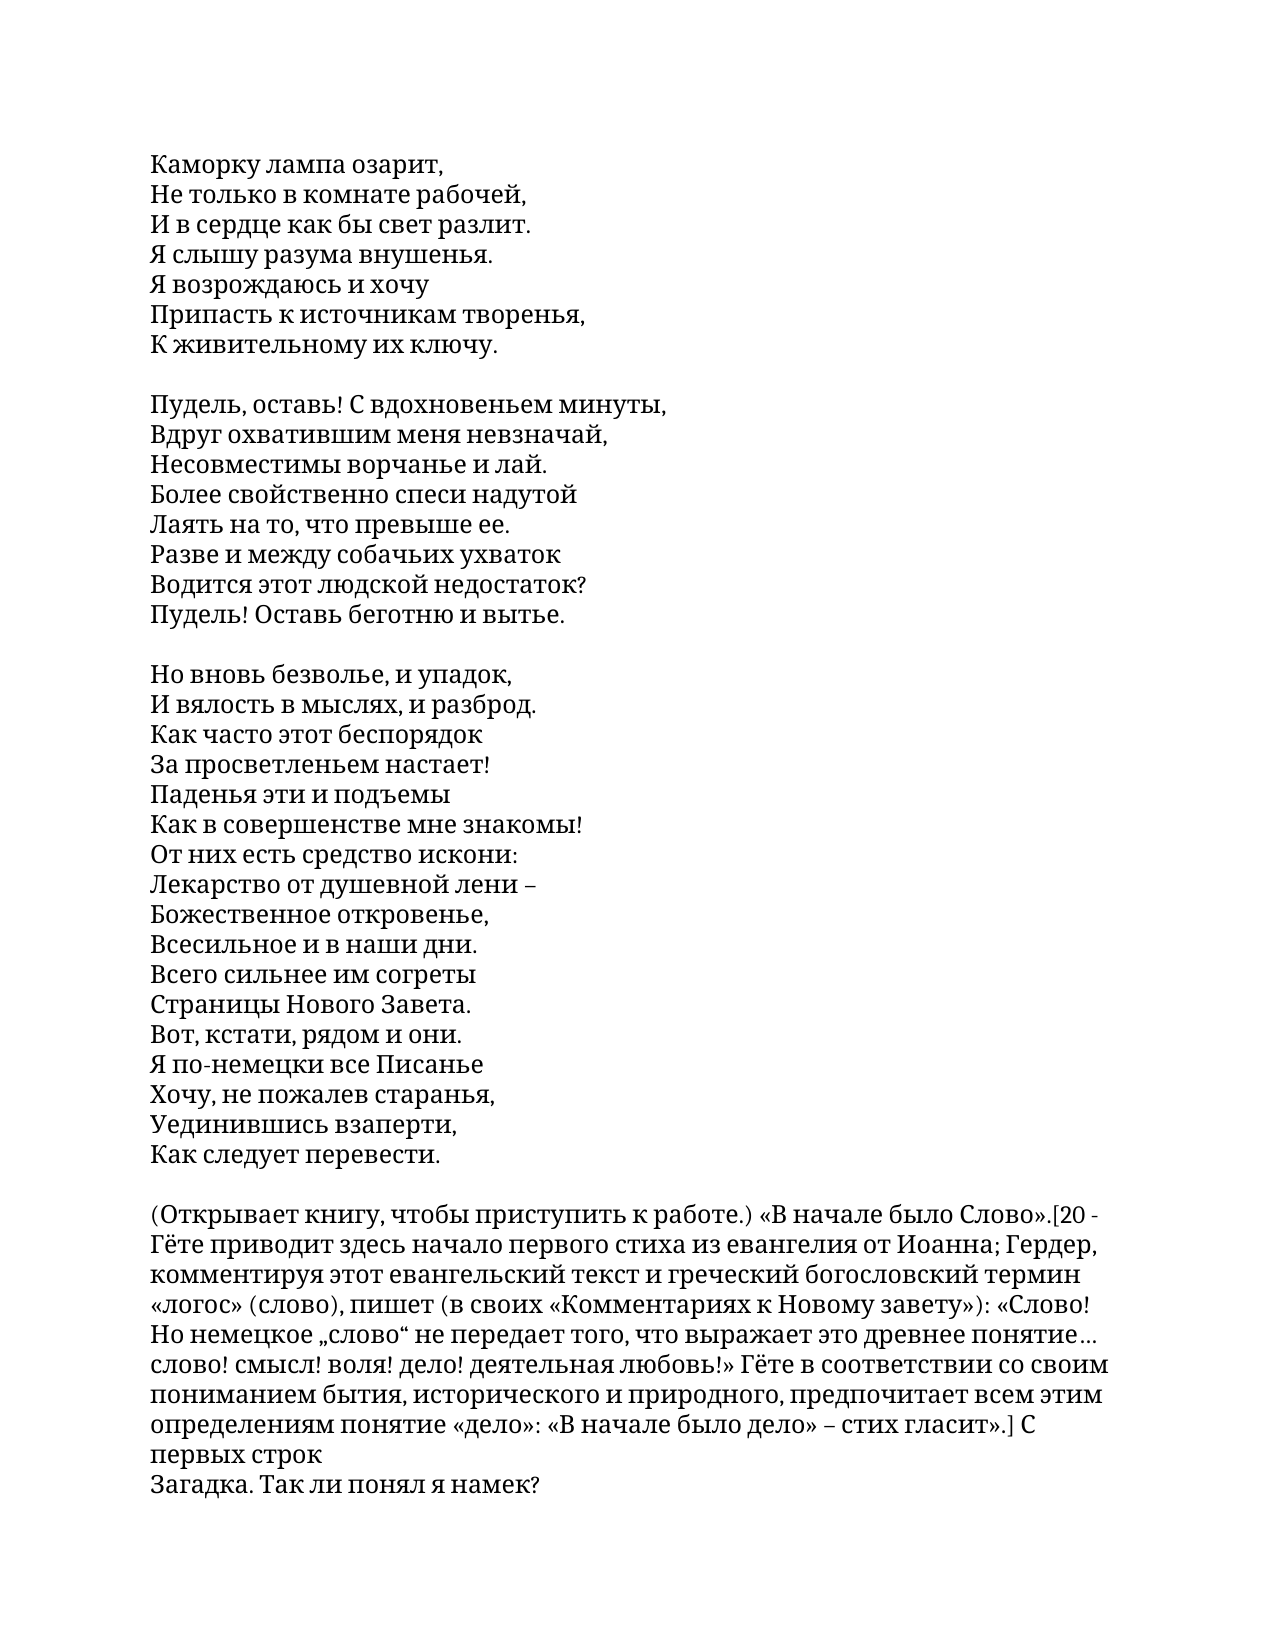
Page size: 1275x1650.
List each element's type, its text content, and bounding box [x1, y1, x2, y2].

text За просветленьем настает! [150, 750, 1125, 780]
text Разве и между собачьих ухваток [150, 540, 1125, 570]
text Всесильное и в наши дни. [150, 930, 1125, 960]
text Я возрождаюсь и хочу [150, 270, 1125, 300]
text Вдруг охватившим меня невзначай, [150, 420, 1125, 450]
text Пудель, оставь! С вдохновеньем минуты, [150, 390, 1125, 420]
text Как следует перевести. [150, 1140, 1125, 1170]
text Уединившись взаперти, [150, 1110, 1125, 1140]
text Как часто этот беспорядок [150, 720, 1125, 750]
text Не только в комнате рабочей, [150, 180, 1125, 210]
text Страницы Нового Завета. [150, 990, 1125, 1020]
text От них есть средство искони: [150, 840, 1125, 870]
text Вот, кстати, рядом и они. [150, 1020, 1125, 1050]
text Я по-немецки все Писанье [150, 1050, 1125, 1080]
text Несовместимы ворчанье и лай. [150, 450, 1125, 480]
text Загадка. Так ли понял я намек? [150, 1470, 1125, 1500]
text Припасть к источникам творенья, [150, 300, 1125, 330]
text Водится этот людской недостаток? [150, 570, 1125, 600]
text Но вновь безволье, и упадок, [150, 660, 1125, 690]
text Каморку лампа озарит, [150, 150, 1125, 180]
text Лекарство от душевной лени – [150, 870, 1125, 900]
text И вялость в мыслях, и разброд. [150, 690, 1125, 720]
text К живительному их ключу. [150, 330, 1125, 360]
text Божественное откровенье, [150, 900, 1125, 930]
text Лаять на то, что превыше ее. [150, 510, 1125, 540]
text Паденья эти и подъемы [150, 780, 1125, 810]
text Я слышу разума внушенья. [150, 240, 1125, 270]
text Пудель! Оставь беготню и вытье. [150, 600, 1125, 630]
text (Открывает книгу, чтобы приступить к работе.) «В начале было Слово».[20 - Гёте приводит здесь начало первого стиха из евангелия от Иоанна; Гердер, комментируя этот евангельский текст и греческий богословский термин «логос» (слово), пишет (в своих «Комментариях к Новому завету»): «Слово! Но немецкое „слово“ не передает того, что выражает это древнее понятие… слово! смысл! воля! дело! деятельная любовь!» Гёте в соответствии со своим пониманием бытия, исторического и природного, предпочитает всем этим определениям понятие «дело»: «В начале было дело» – стих гласит».] С первых строк [150, 1200, 1125, 1470]
text Всего сильнее им согреты [150, 960, 1125, 990]
text Как в совершенстве мне знакомы! [150, 810, 1125, 840]
text Хочу, не пожалев старанья, [150, 1080, 1125, 1110]
text И в сердце как бы свет разлит. [150, 210, 1125, 240]
text Более свойственно спеси надутой [150, 480, 1125, 510]
